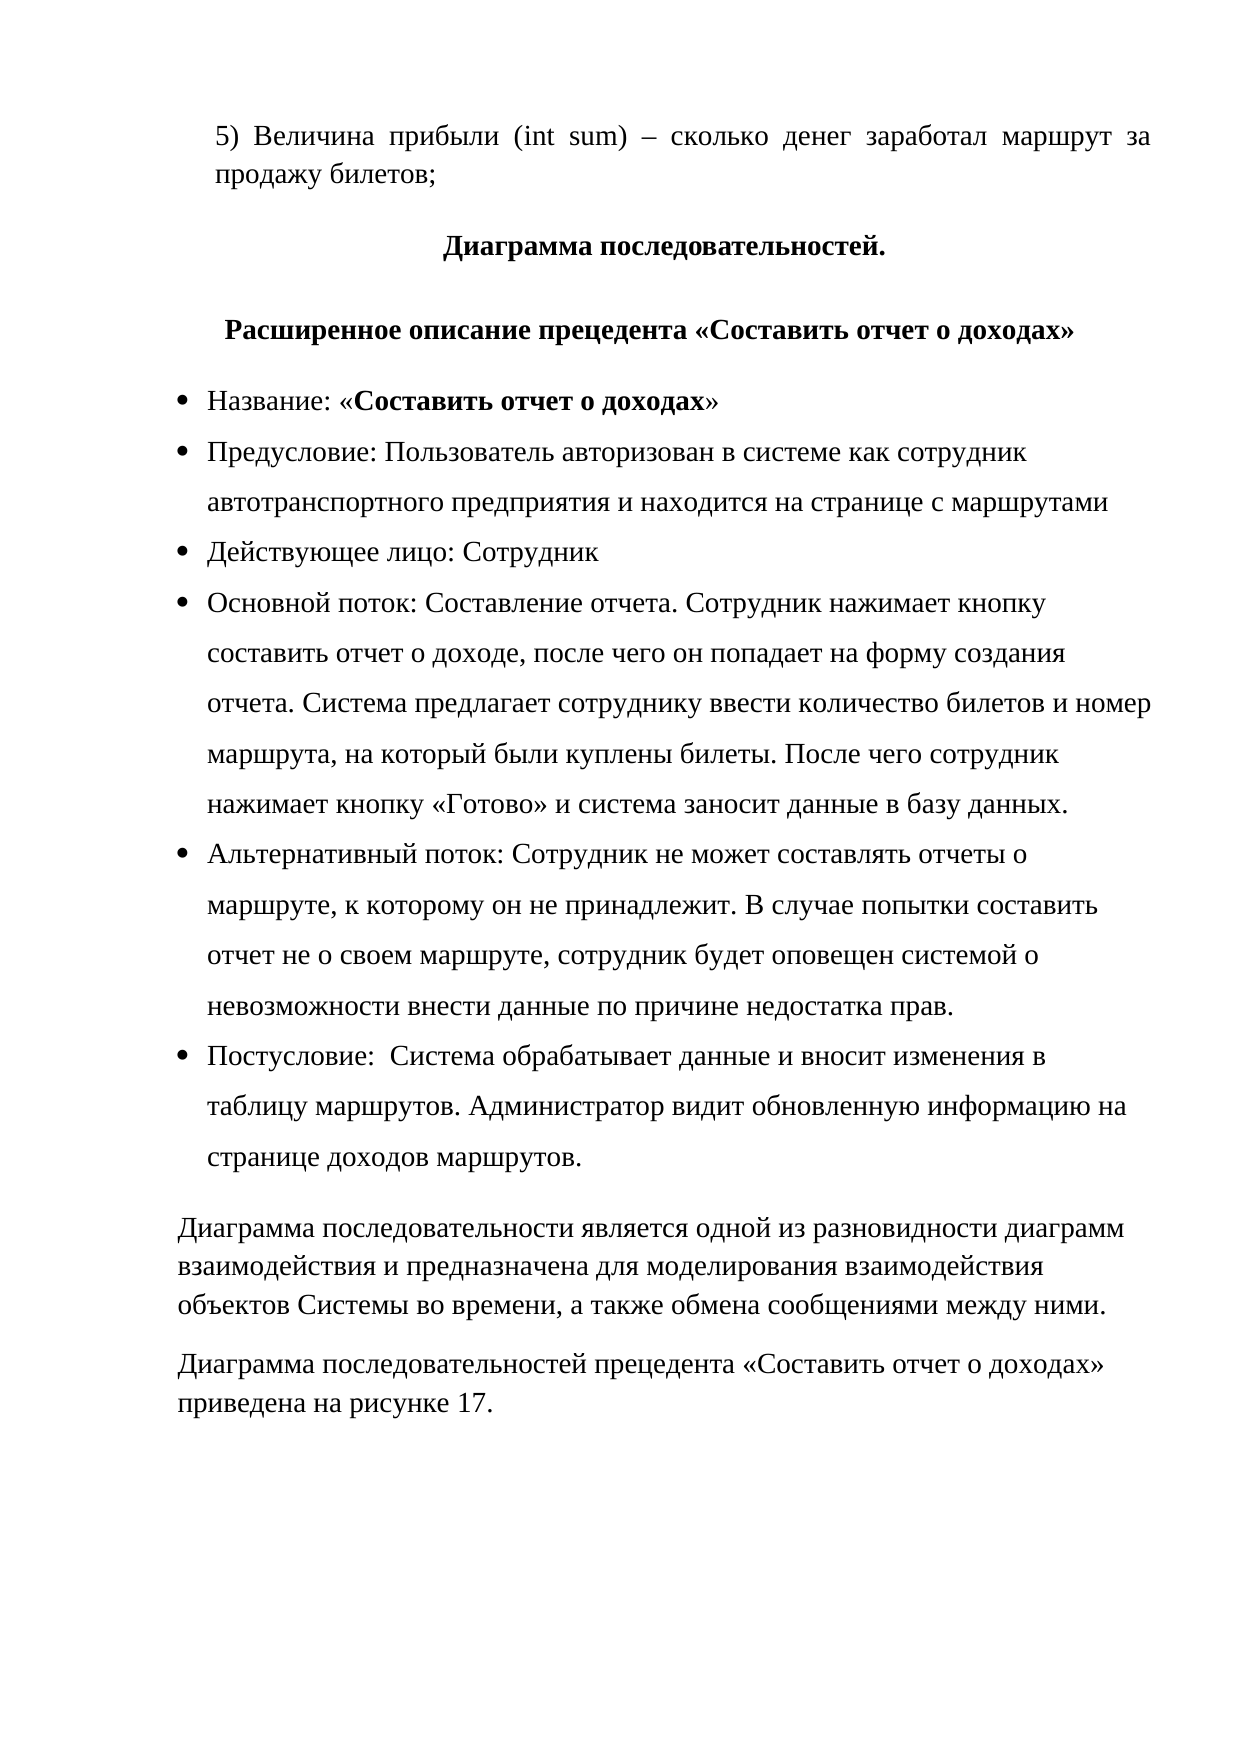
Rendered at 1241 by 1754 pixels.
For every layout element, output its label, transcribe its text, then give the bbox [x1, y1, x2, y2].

list Основной поток: Составление отчета. Сотрудник нажимает кнопку составить отчет о доходе, после чего он попадает на форму создания отчета. Система предлагает сотруднику ввести количество билетов и номер маршрута, на который были куплены билеты. После чего сотрудник нажимает кнопку «Готово» и система заносит данные в базу данных. [177, 585, 1152, 820]
text Диаграмма последовательностей прецедента «Составить отчет о доходах» приведена на рисунке 17. [177, 1346, 1152, 1418]
list Постусловие: Система обрабатывает данные и вносит изменения в таблицу маршрутов. Администратор видит обновленную информацию на странице доходов маршрутов. [177, 1038, 1152, 1172]
text Расширенное описание прецедента «Составить отчет о доходах» [177, 312, 1122, 346]
list Название: «Составить отчет о доходах» [177, 383, 1152, 417]
list Предусловие: Пользователь авторизован в системе как сотрудник автотранспортного предприятия и находится на странице с маршрутами [177, 434, 1152, 518]
list 5) Величина прибыли (int sum) – сколько денег заработал маршрут за продажу билетов; [215, 118, 1152, 190]
list Альтернативный поток: Сотрудник не может составлять отчеты о маршруте, к которому он не принадлежит. В случае попытки составить отчет не о своем маршруте, сотрудник будет оповещен системой о невозможности внести данные по причине недостатка прав. [177, 837, 1152, 1021]
text Диаграмма последовательностей. [177, 228, 1152, 262]
list Действующее лицо: Сотрудник [177, 534, 1152, 568]
text Диаграмма последовательности является одной из разновидности диаграмм взаимодействия и предназначена для моделирования взаимодействия объектов Системы во времени, а также обмена сообщениями между ними. [177, 1210, 1152, 1320]
